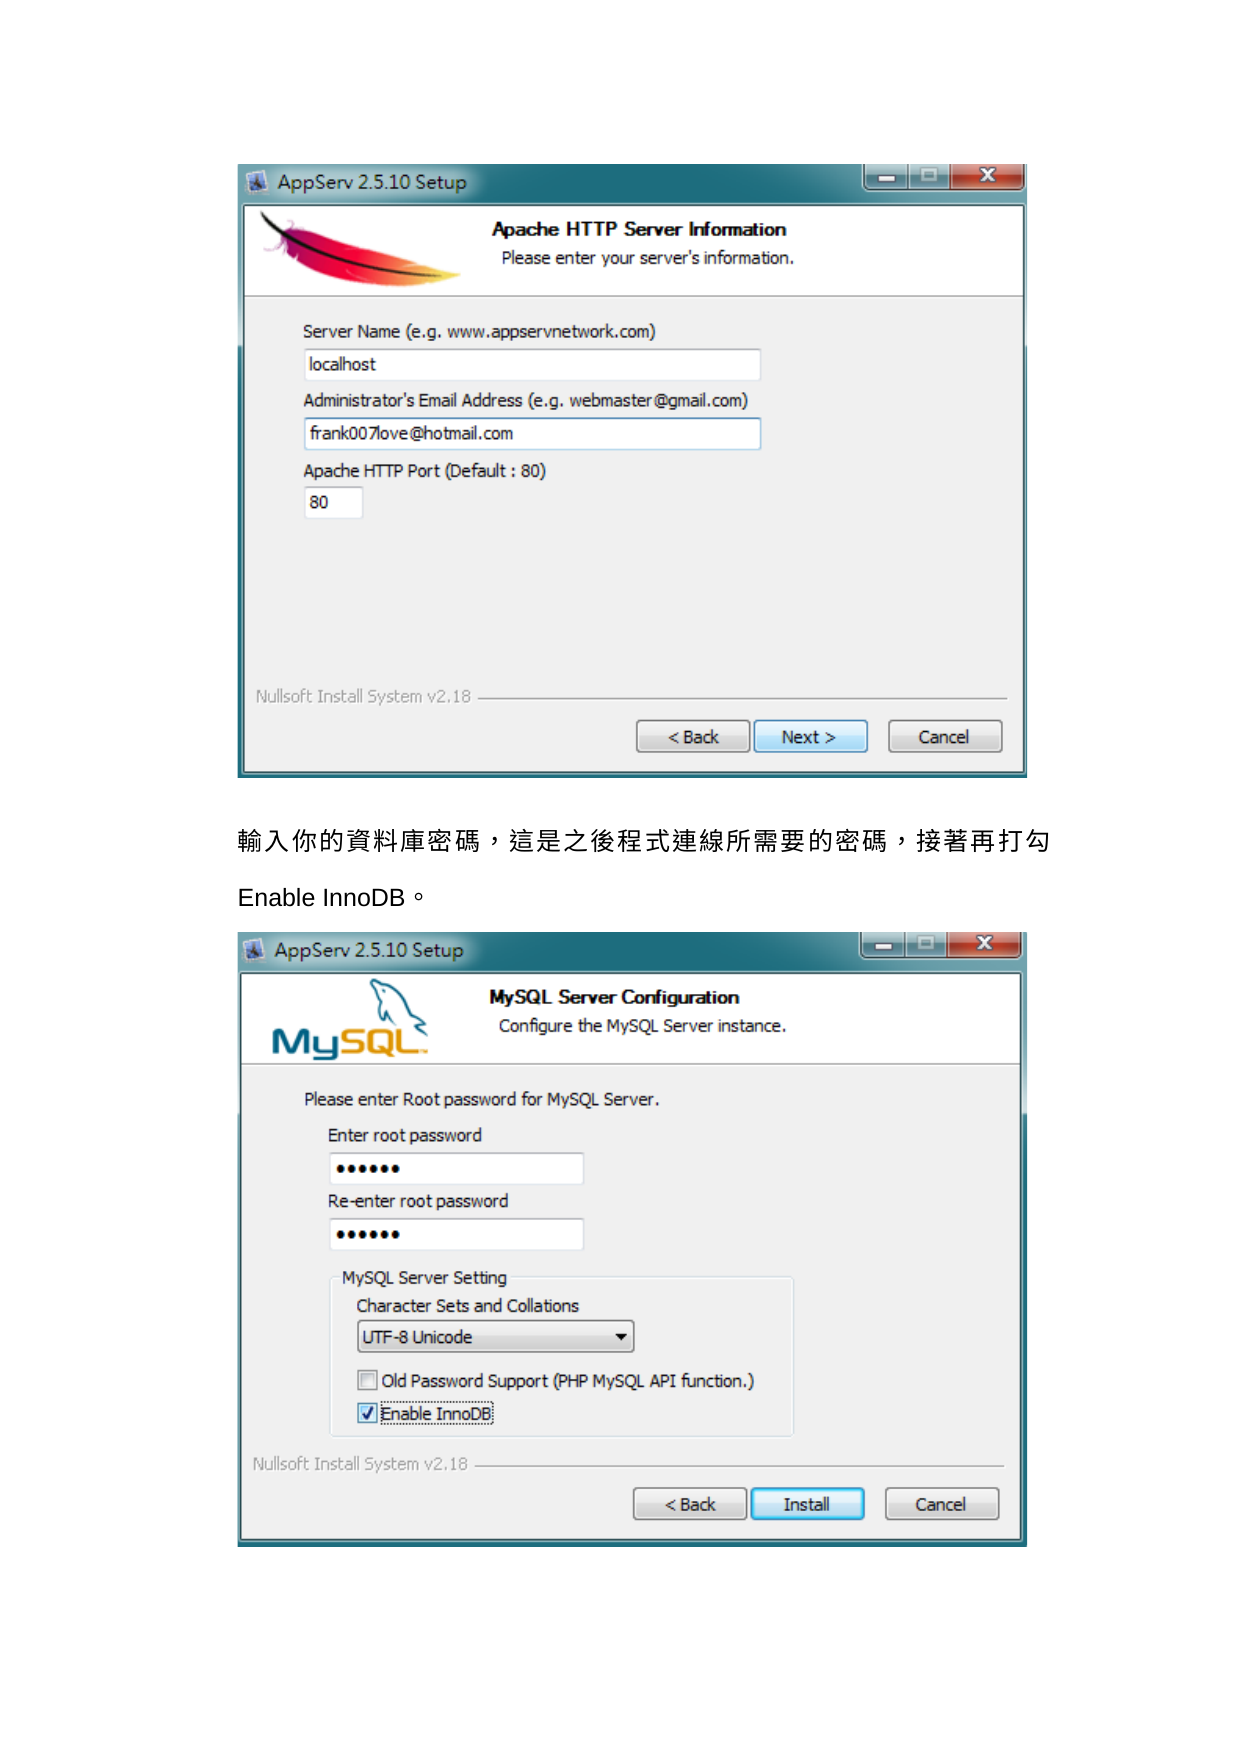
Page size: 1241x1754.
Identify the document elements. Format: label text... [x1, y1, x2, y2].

picture [237, 932, 1028, 1547]
picture [237, 164, 1028, 778]
